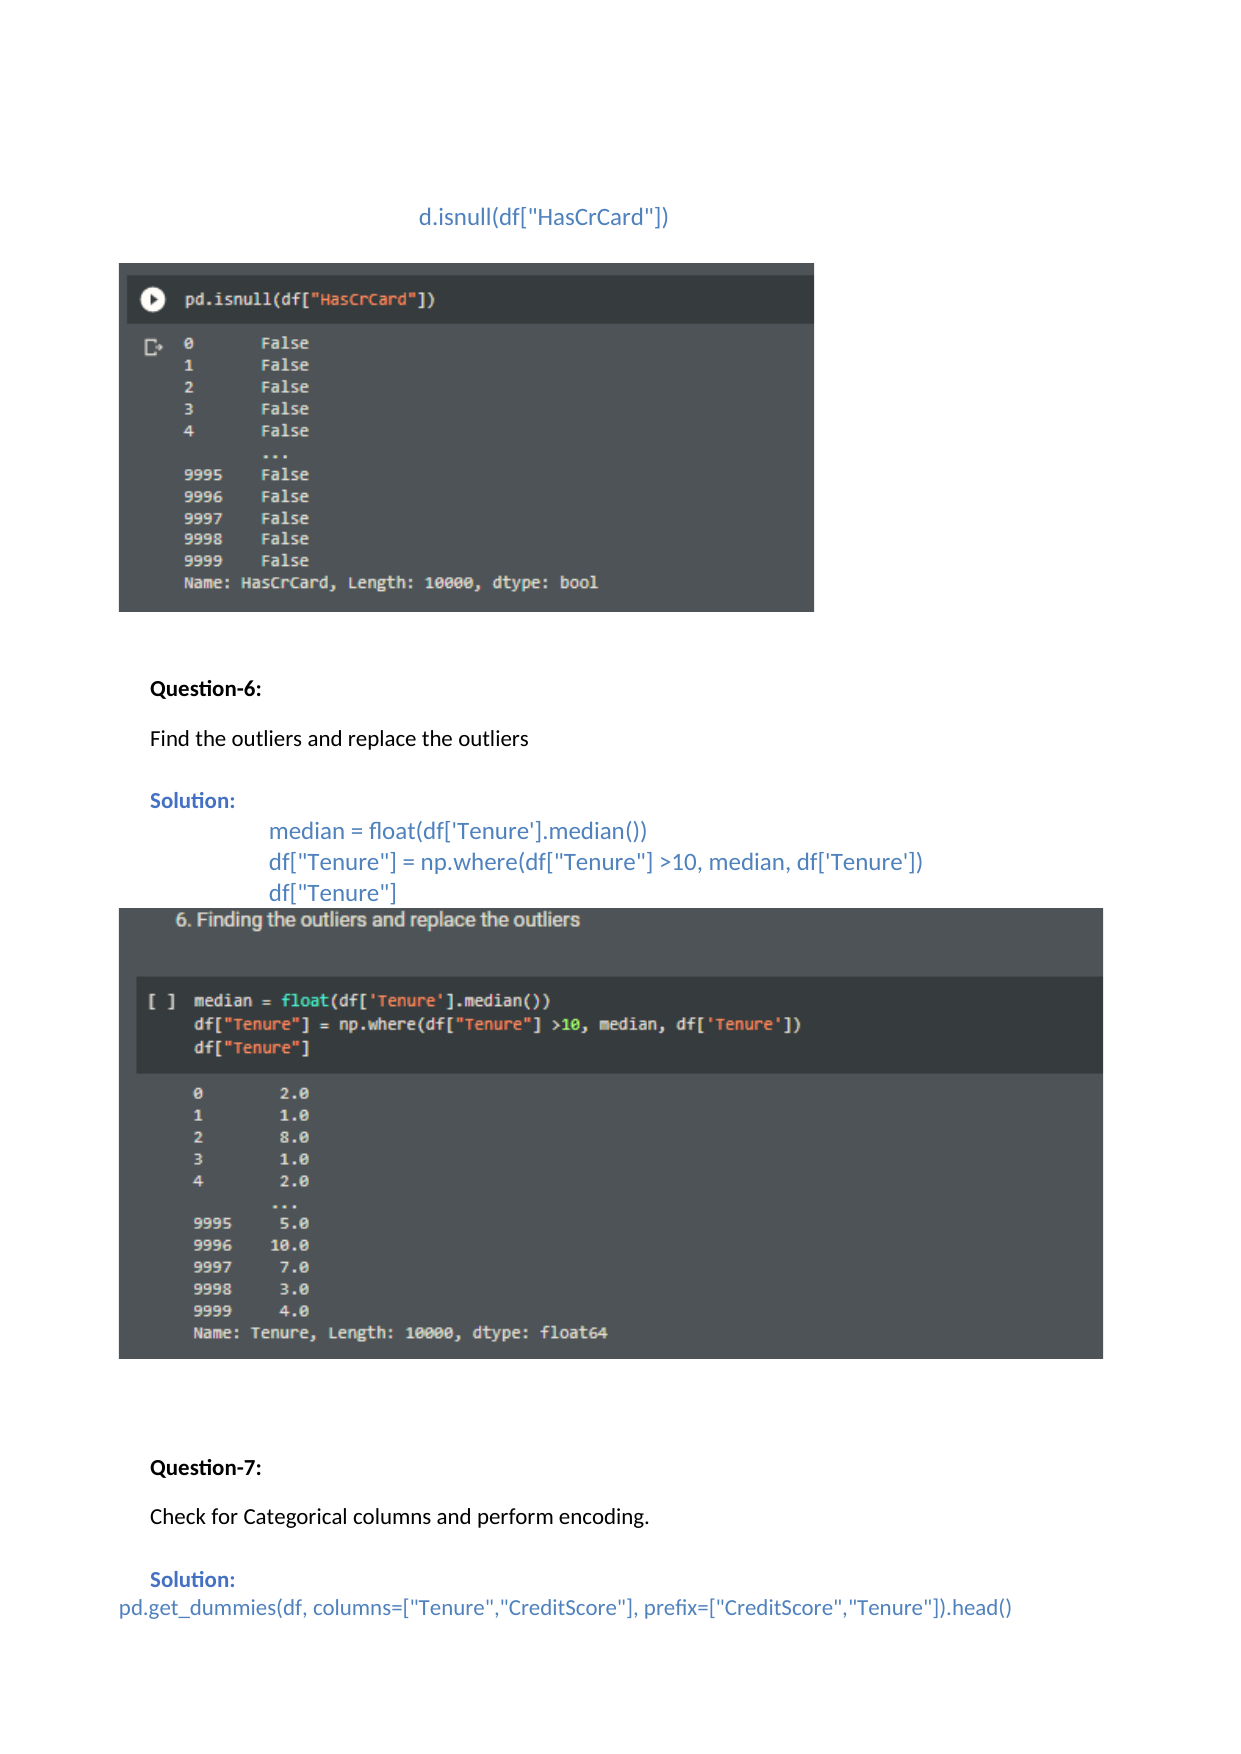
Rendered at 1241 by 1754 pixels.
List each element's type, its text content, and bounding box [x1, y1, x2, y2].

text df["Tenure"] = np.where(df["Tenure"] >10, median, df['Tenure']) [269, 846, 1126, 877]
text d.isnull(df["HasCrCard"]) [419, 201, 1126, 232]
subtitle Solution: [150, 786, 1126, 814]
text Check for Categorical columns and perform encoding. [150, 1502, 1126, 1531]
text Find the outliers and replace the outliers [150, 724, 1126, 752]
subtitle Solution: [150, 1565, 1126, 1593]
subtitle Question-7: [150, 1453, 1126, 1481]
text df["Tenure"] [269, 877, 1126, 908]
text median = float(df['Tenure'].median()) [269, 815, 1126, 846]
text pd.get_dummies(df, columns=["Tenure","CreditScore"], prefix=["CreditScore","Tenure"]).head() [119, 1593, 1126, 1621]
subtitle Question-6: [150, 674, 1126, 702]
picture [118, 263, 815, 612]
picture [118, 908, 1104, 1359]
